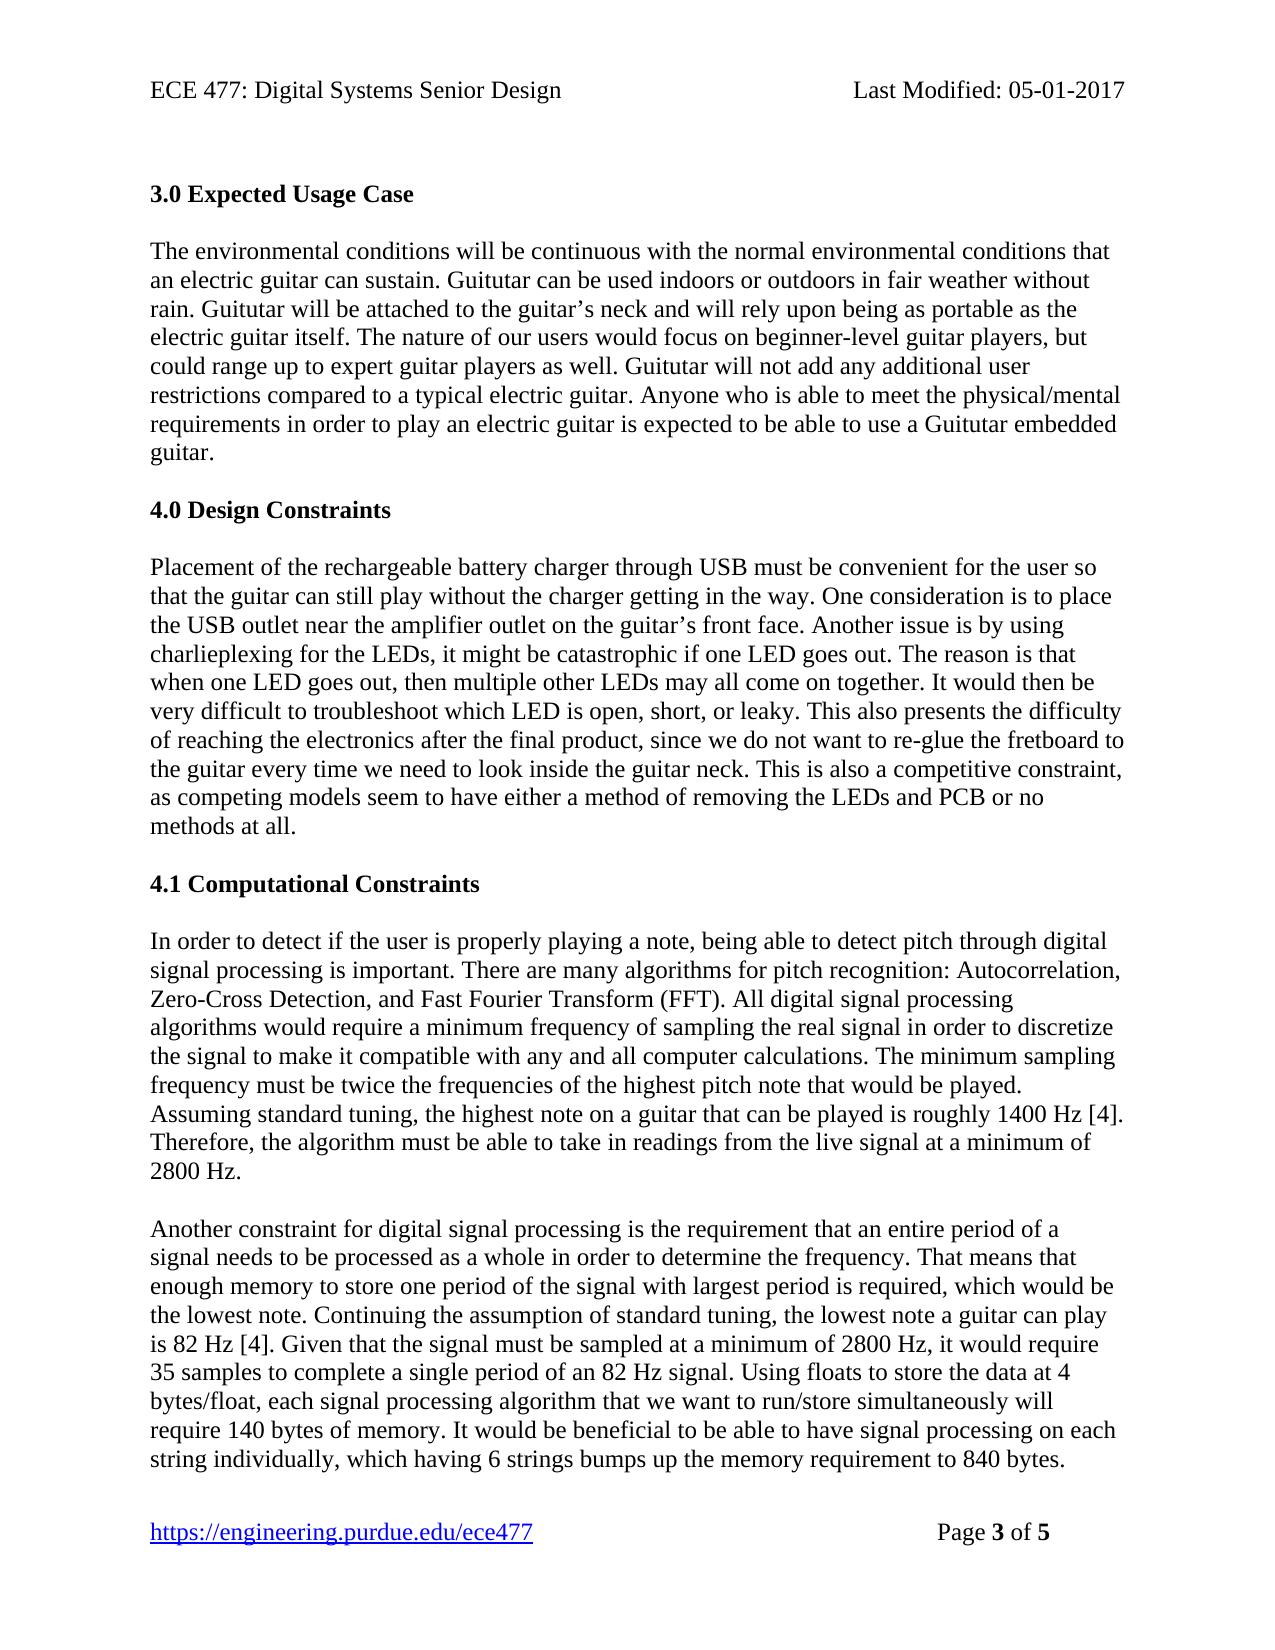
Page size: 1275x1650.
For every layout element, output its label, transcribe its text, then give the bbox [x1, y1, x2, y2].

title 4.0 Design Constraints [150, 495, 1125, 524]
title The environmental conditions will be continuous with the normal environmental conditions that an electric guitar can sustain. Guitutar can be used indoors or outdoors in fair weather without rain. Guitutar will be attached to the guitar’s neck and will rely upon being as portable as the electric guitar itself. The nature of our users would focus on beginner-level guitar players, but could range up to expert guitar players as well. Guitutar will not add any additional user restrictions compared to a typical electric guitar. Anyone who is able to meet the physical/mental requirements in order to play an electric guitar is expected to be able to use a Guitutar embedded guitar. [150, 236, 1125, 466]
title Placement of the rechargeable battery charger through USB must be convenient for the user so that the guitar can still play without the charger getting in the way. One consideration is to place the USB outlet near the amplifier outlet on the guitar’s front face. Another issue is by using charlieplexing for the LEDs, it might be catastrophic if one LED goes out. The reason is that when one LED goes out, then multiple other LEDs may all come on together. It would then be very difficult to troubleshoot which LED is open, short, or leaky. This also presents the difficulty of reaching the electronics after the final product, since we do not want to re-glue the fretboard to the guitar every time we need to look inside the guitar neck. This is also a competitive constraint, as competing models seem to have either a method of removing the LEDs and PCB or no methods at all. [150, 552, 1125, 840]
title In order to detect if the user is properly playing a note, being able to detect pitch through digital signal processing is important. There are many algorithms for pitch recognition: Autocorrelation, Zero-Cross Detection, and Fast Fourier Transform (FFT). All digital signal processing algorithms would require a minimum frequency of sampling the real signal in order to discretize the signal to make it compatible with any and all computer calculations. The minimum sampling frequency must be twice the frequencies of the highest pitch note that would be played. Assuming standard tuning, the highest note on a guitar that can be played is roughly 1400 Hz [4]. Therefore, the algorithm must be able to take in readings from the live signal at a minimum of 2800 Hz. [150, 926, 1125, 1185]
title 4.1 Computational Constraints [150, 869, 1125, 897]
title Another constraint for digital signal processing is the requirement that an entire period of a signal needs to be processed as a whole in order to determine the frequency. That means that enough memory to store one period of the signal with largest period is required, which would be the lowest note. Continuing the assumption of standard tuning, the lowest note a guitar can play is 82 Hz [4]. Given that the signal must be sampled at a minimum of 2800 Hz, it would require 35 samples to complete a single period of an 82 Hz signal. Using floats to store the data at 4 bytes/float, each signal processing algorithm that we want to run/store simultaneously will require 140 bytes of memory. It would be beneficial to be able to have signal processing on each string individually, which having 6 strings bumps up the memory requirement to 840 bytes. [150, 1214, 1125, 1472]
title 3.0 Expected Usage Case [150, 179, 1125, 207]
